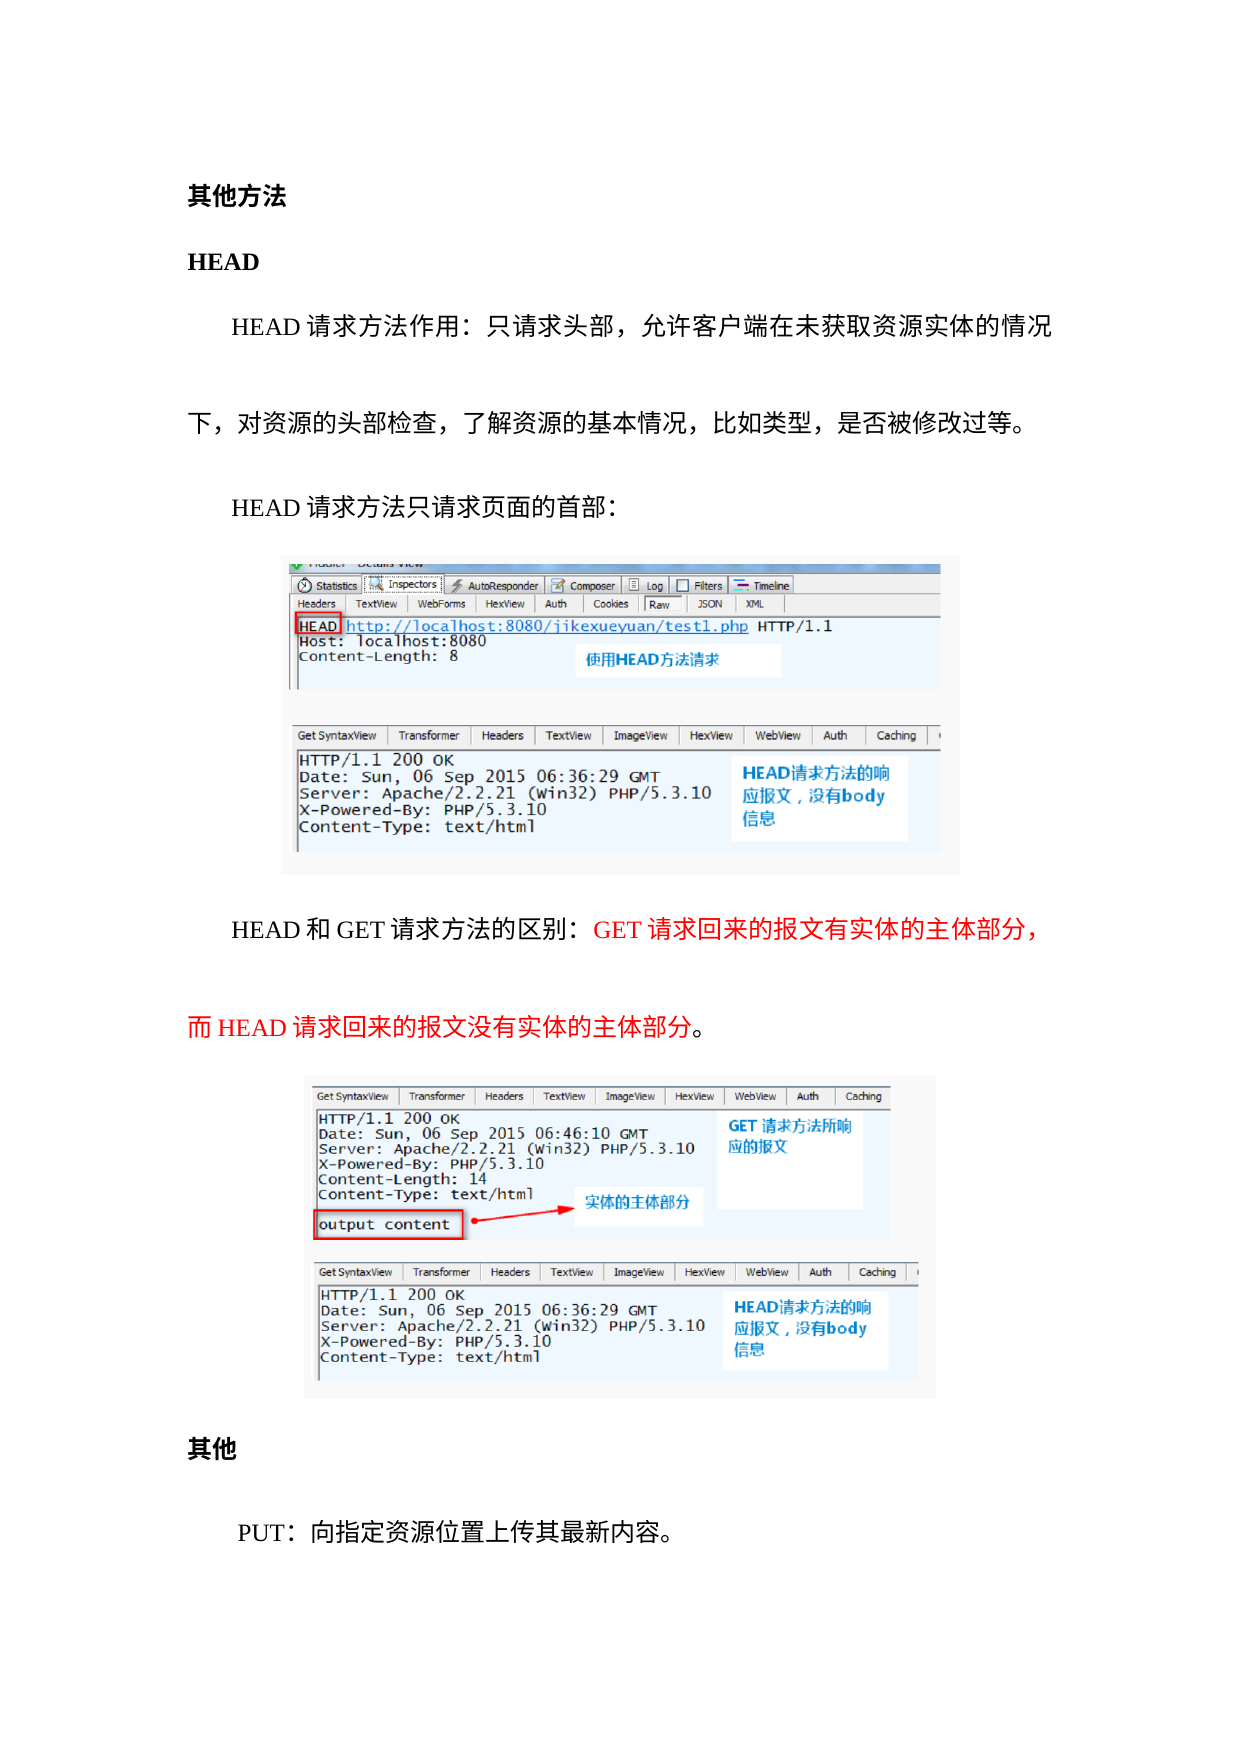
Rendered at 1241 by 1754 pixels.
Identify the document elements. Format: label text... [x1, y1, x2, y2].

picture [280, 555, 960, 875]
text HEAD和GET请求方法的区别：GET请求回来的报文有实体的主体部分，而HEAD请求回来的报文没有实体的主体部分。 [187, 895, 1053, 1058]
text HEAD请求方法作用：只请求头部，允许客户端在未获取资源实体的情况下，对资源的头部检查，了解资源的基本情况，比如类型，是否被修改过等。 [187, 292, 1053, 454]
subtitle 其他方法 [187, 162, 1053, 227]
text HEAD请求方法只请求页面的首部： [187, 473, 1053, 538]
picture [304, 1075, 937, 1399]
text PUT：向指定资源位置上传其最新内容。 [237, 1498, 1053, 1563]
subtitle 其他 [187, 1415, 1053, 1480]
subtitle HEAD [187, 245, 1053, 278]
